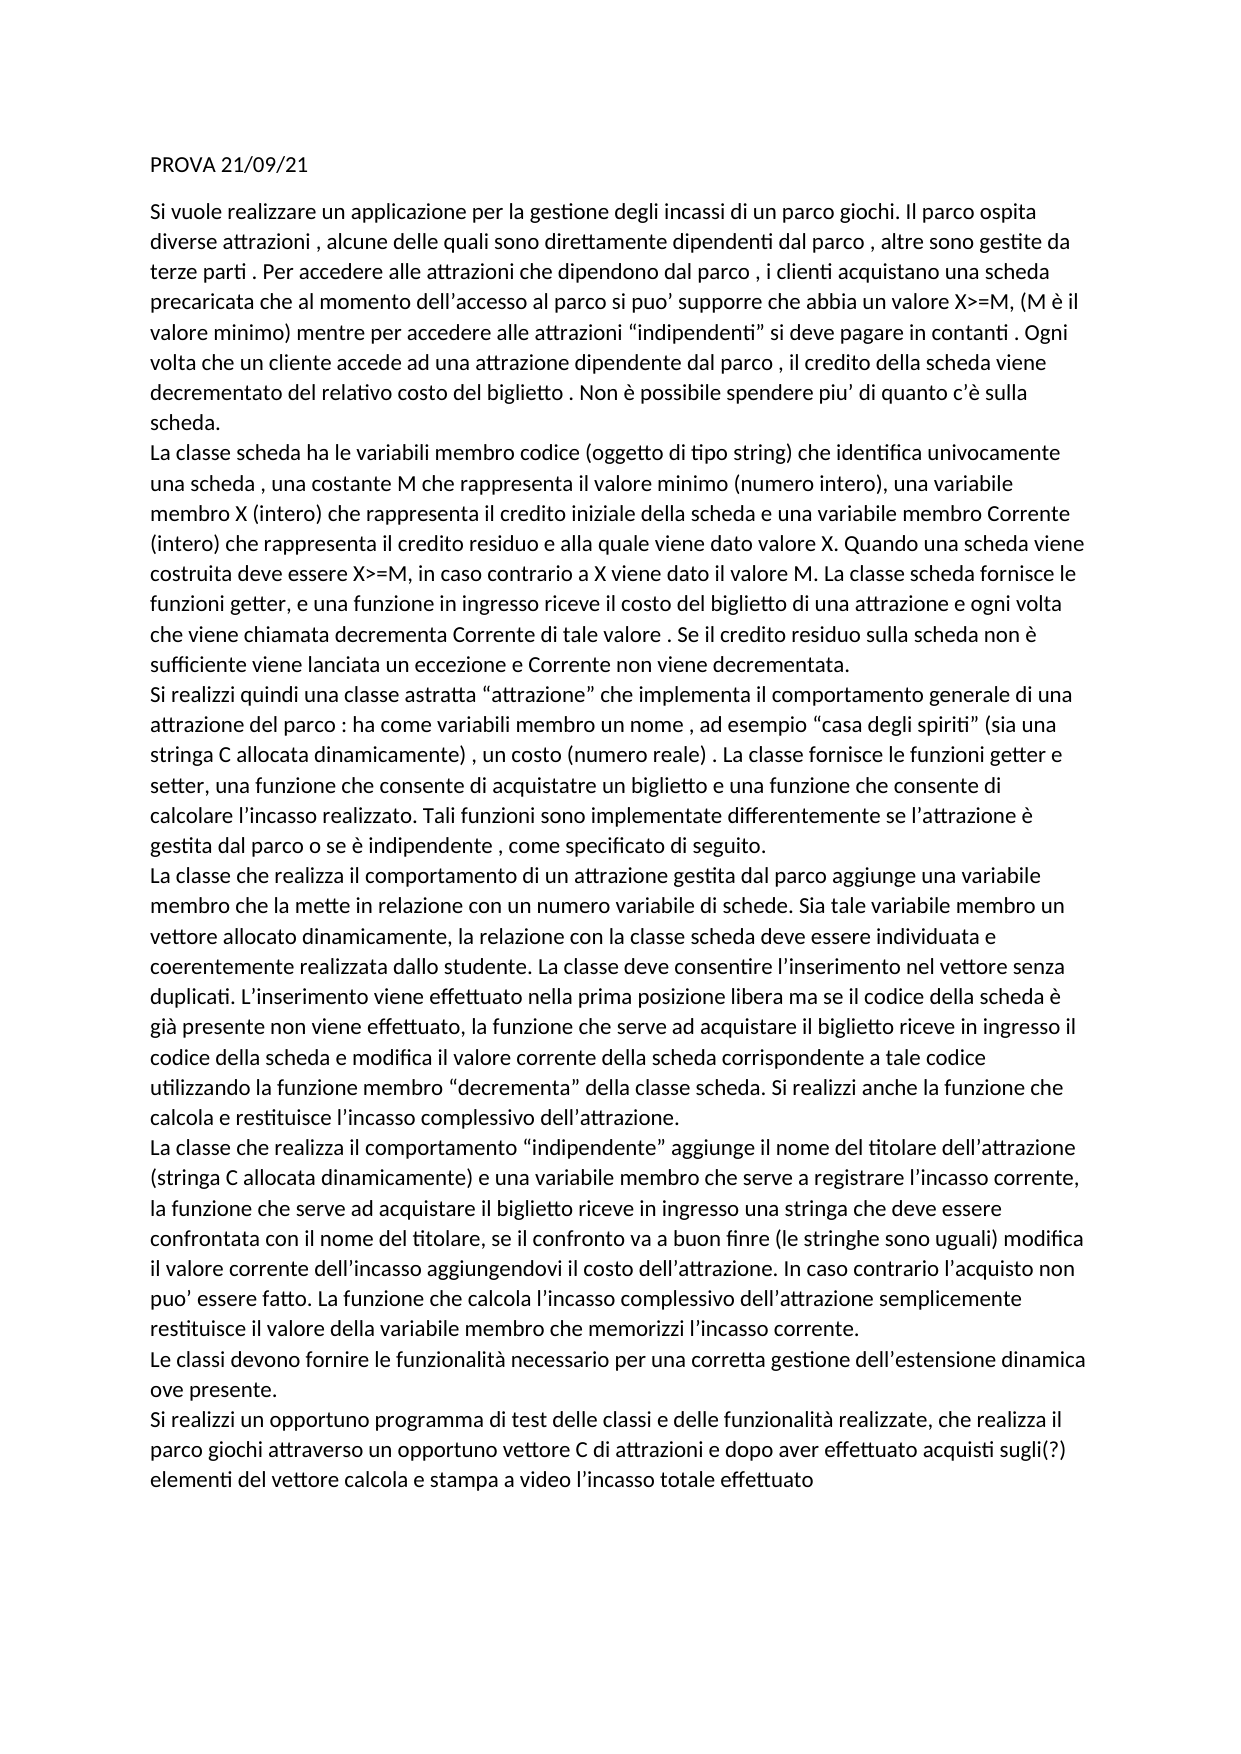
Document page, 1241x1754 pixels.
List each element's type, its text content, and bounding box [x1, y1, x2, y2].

text PROVA 21/09/21 [150, 150, 1090, 178]
text Si vuole realizzare un applicazione per la gestione degli incassi di un parco giochi. Il parco ospita diverse attrazioni , alcune delle quali sono direttamente dipendenti dal parco , altre sono gestite da terze parti . Per accedere alle attrazioni che dipendono dal parco , i clienti acquistano una scheda precaricata che al momento dell’accesso al parco si puo’ supporre che abbia un valore X>=M, (M è il valore minimo) mentre per accedere alle attrazioni “indipendenti” si deve pagare in contanti . Ogni volta che un cliente accede ad una attrazione dipendente dal parco , il credito della scheda viene decrementato del relativo costo del biglietto . Non è possibile spendere piu’ di quanto c’è sulla scheda. La classe scheda ha le variabili membro codice (oggetto di tipo string) che identifica univocamente una scheda , una costante M che rappresenta il valore minimo (numero intero), una variabile membro X (intero) che rappresenta il credito iniziale della scheda e una variabile membro Corrente (intero) che rappresenta il credito residuo e alla quale viene dato valore X. Quando una scheda viene costruita deve essere X>=M, in caso contrario a X viene dato il valore M. La classe scheda fornisce le funzioni getter, e una funzione in ingresso riceve il costo del biglietto di una attrazione e ogni volta che viene chiamata decrementa Corrente di tale valore . Se il credito residuo sulla scheda non è sufficiente viene lanciata un eccezione e Corrente non viene decrementata. Si realizzi quindi una classe astratta “attrazione” che implementa il comportamento generale di una attrazione del parco : ha come variabili membro un nome , ad esempio “casa degli spiriti” (sia una stringa C allocata dinamicamente) , un costo (numero reale) . La classe fornisce le funzioni getter e setter, una funzione che consente di acquistatre un biglietto e una funzione che consente di calcolare l’incasso realizzato. Tali funzioni sono implementate differentemente se l’attrazione è gestita dal parco o se è indipendente , come specificato di seguito. La classe che realizza il comportamento di un attrazione gestita dal parco aggiunge una variabile membro che la mette in relazione con un numero variabile di schede. Sia tale variabile membro un vettore allocato dinamicamente, la relazione con la classe scheda deve essere individuata e coerentemente realizzata dallo studente. La classe deve consentire l’inserimento nel vettore senza duplicati. L’inserimento viene effettuato nella prima posizione libera ma se il codice della scheda è già presente non viene effettuato, la funzione che serve ad acquistare il biglietto riceve in ingresso il codice della scheda e modifica il valore corrente della scheda corrispondente a tale codice utilizzando la funzione membro “decrementa” della classe scheda. Si realizzi anche la funzione che calcola e restituisce l’incasso complessivo dell’attrazione. La classe che realizza il comportamento “indipendente” aggiunge il nome del titolare dell’attrazione (stringa C allocata dinamicamente) e una variabile membro che serve a registrare l’incasso corrente, la funzione che serve ad acquistare il biglietto riceve in ingresso una stringa che deve essere confrontata con il nome del titolare, se il confronto va a buon finre (le stringhe sono uguali) modifica il valore corrente dell’incasso aggiungendovi il costo dell’attrazione. In caso contrario l’acquisto non puo’ essere fatto. La funzione che calcola l’incasso complessivo dell’attrazione semplicemente restituisce il valore della variabile membro che memorizzi l’incasso corrente. Le classi devono fornire le funzionalità necessario per una corretta gestione dell’estensione dinamica ove presente. Si realizzi un opportuno programma di test delle classi e delle funzionalità realizzate, che realizza il parco giochi attraverso un opportuno vettore C di attrazioni e dopo aver effettuato acquisti sugli(?) elementi del vettore calcola e stampa a video l’incasso totale effettuato [150, 197, 1090, 1494]
